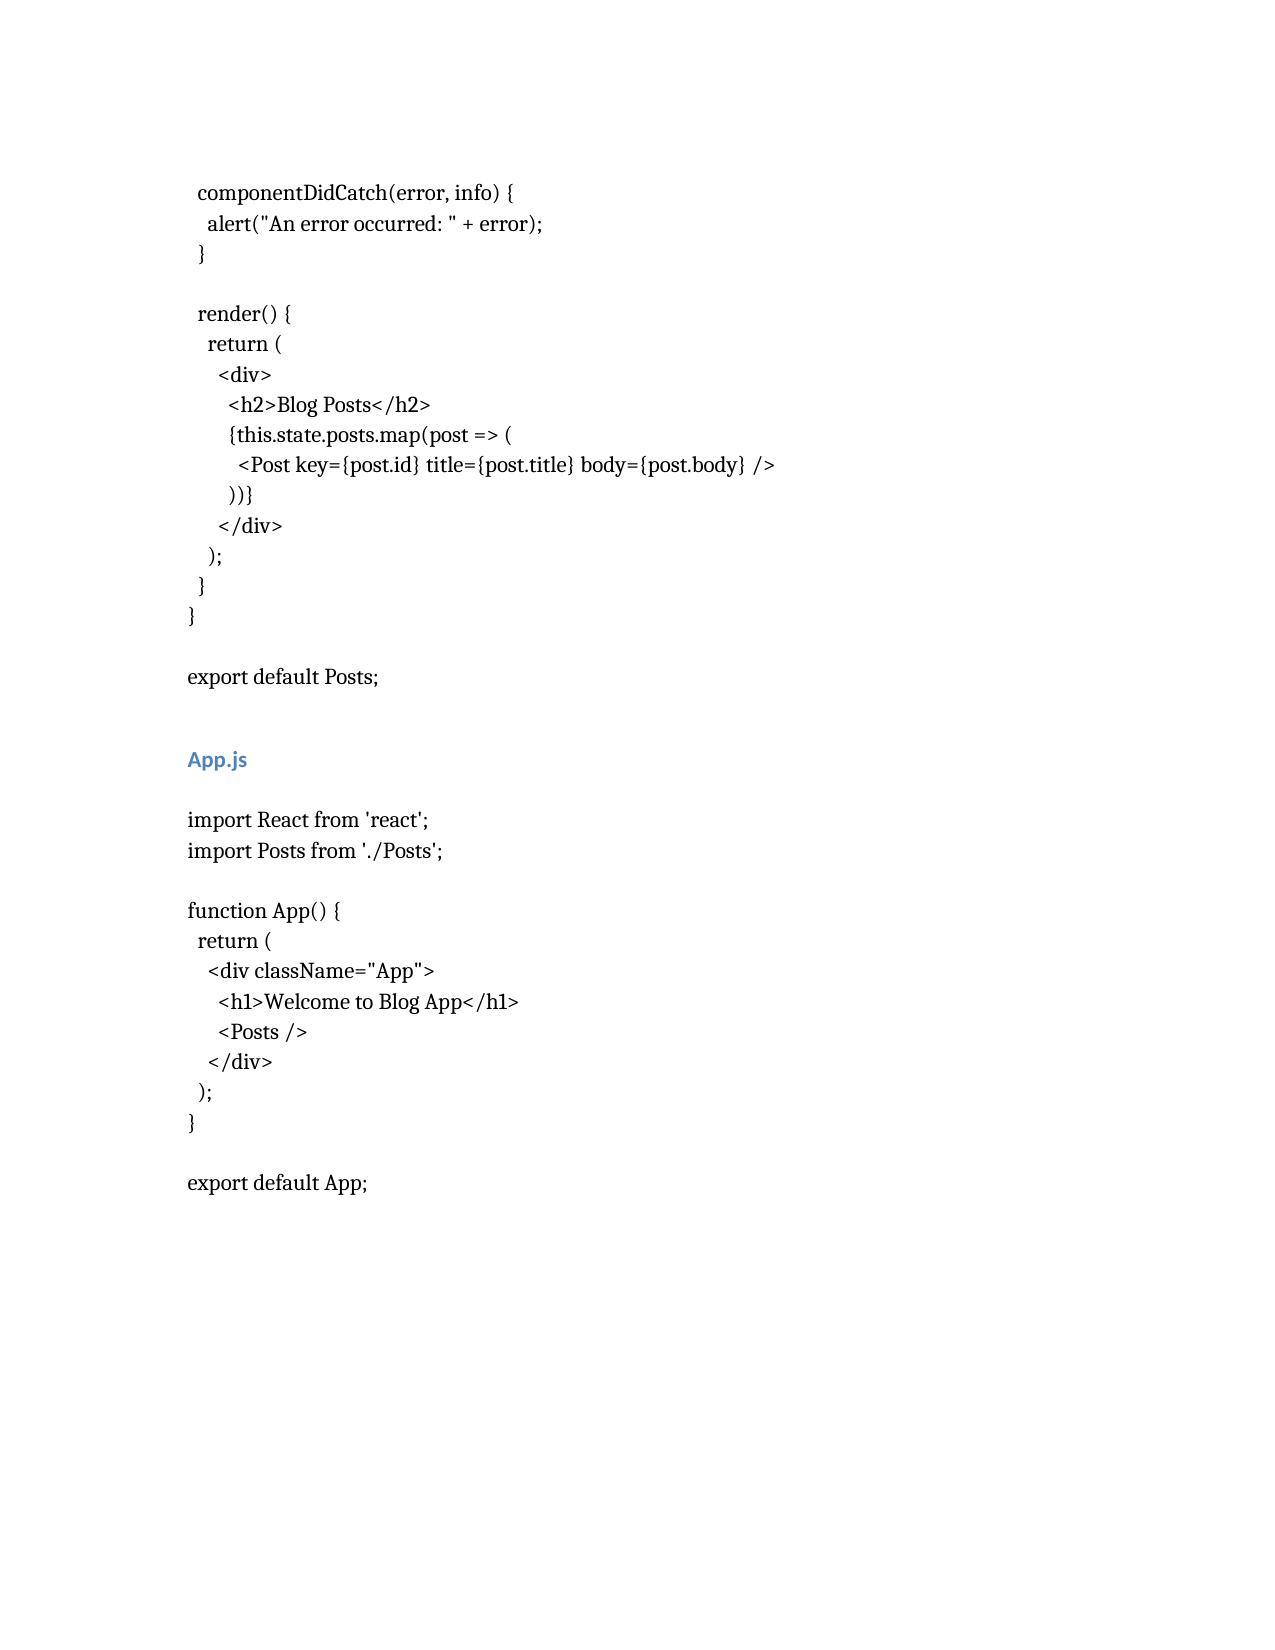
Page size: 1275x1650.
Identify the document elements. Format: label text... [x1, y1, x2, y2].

text import React from 'react'; import Posts from './Posts'; function App() { return ( <div className="App"> <h1>Welcome to Blog App</h1> <Posts /> </div> ); } export default App; [187, 777, 1087, 1226]
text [187, 150, 1087, 720]
subtitle App.js [187, 745, 1087, 773]
